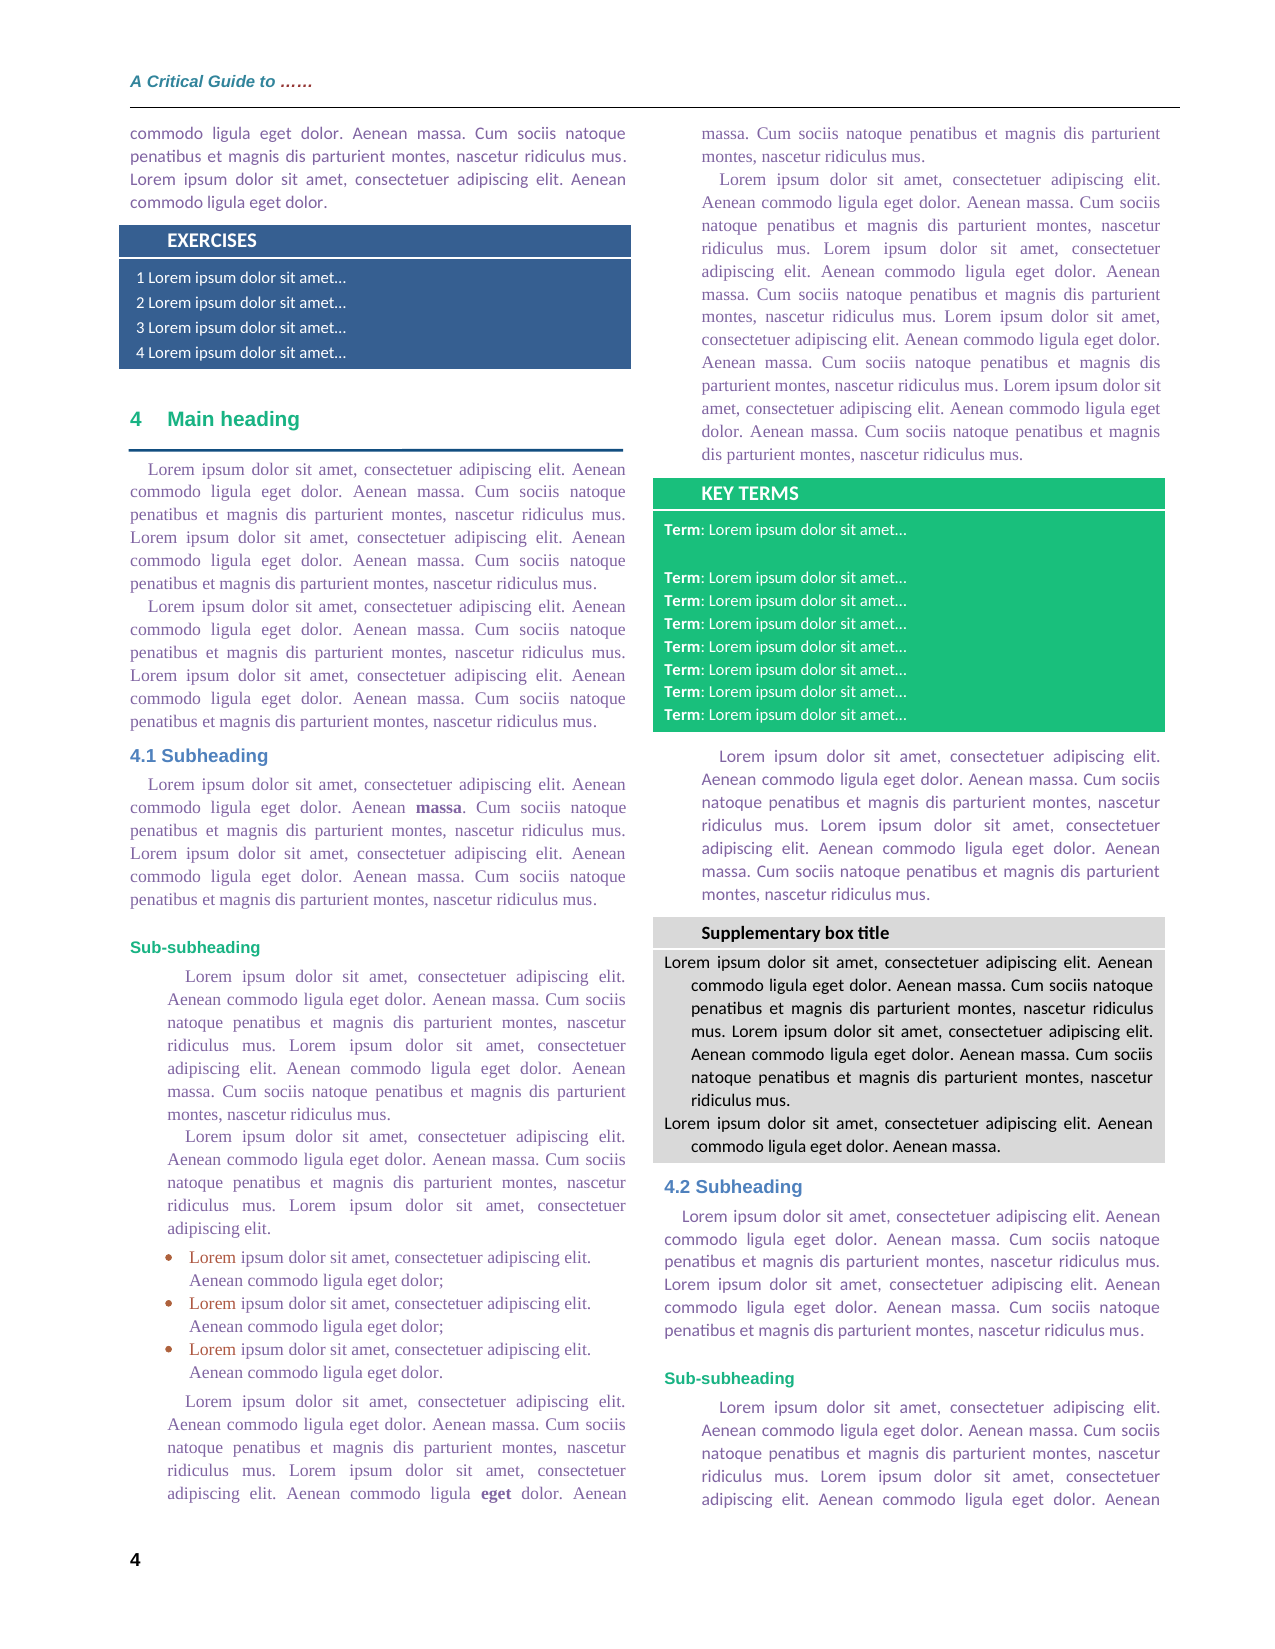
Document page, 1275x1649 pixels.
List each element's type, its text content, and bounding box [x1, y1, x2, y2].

list Lorem ipsum dolor sit amet, consectetuer adipiscing elit. Aenean commodo ligula eget dolor; [165, 1245, 627, 1291]
text Lorem ipsum dolor sit amet, consectetuer adipiscing elit. Aenean commodo ligula eget dolor. Aenean massa. Cum sociis natoque penatibus et magnis dis parturient montes, nascetur ridiculus mus. Lorem ipsum dolor sit amet, consectetuer adipiscing elit. Aenean commodo ligula eget dolor. Aenean massa. Cum sociis natoque penatibus et magnis dis parturient montes, nascetur ridiculus mus. Lorem ipsum dolor sit amet, consectetuer adipiscing elit. Aenean commodo ligula eget dolor. Aenean massa. Cum sociis natoque penatibus et magnis dis parturient montes, nascetur ridiculus mus. Lorem ipsum dolor sit amet, consectetuer adipiscing elit. Aenean commodo ligula eget dolor. Aenean massa. Cum sociis natoque penatibus et magnis dis parturient montes, nascetur ridiculus mus. [701, 167, 1161, 465]
list Lorem ipsum dolor sit amet, consectetuer adipiscing elit. Aenean commodo ligula eget dolor; [165, 1291, 627, 1337]
text Lorem ipsum dolor sit amet, consectetuer adipiscing elit. Aenean commodo ligula eget dolor. Aenean massa. Cum sociis natoque penatibus et magnis dis parturient montes, nascetur ridiculus mus. Lorem ipsum dolor sit amet, consectetuer adipiscing elit. [167, 1124, 627, 1239]
list Lorem ipsum dolor sit amet, consectetuer adipiscing elit. Aenean commodo ligula eget dolor. [165, 1337, 627, 1383]
table_header EXERCISES [119, 225, 631, 257]
table_cell 1 Lorem ipsum dolor sit amet… 2 Lorem ipsum dolor sit amet… 3 Lorem ipsum dolor sit amet… 4 Lorem ipsum dolor sit amet… [119, 259, 631, 369]
table_cell Term: Lorem ipsum dolor sit amet… Term: Lorem ipsum dolor sit amet… Term: Lorem ipsum dolor sit amet… Term: Lorem ipsum dolor sit amet… Term: Lorem ipsum dolor sit amet… Term: Lorem ipsum dolor sit amet… Term: Lorem ipsum dolor sit amet… Term: Lorem ipsum dolor sit amet… [653, 511, 1165, 732]
table_cell Lorem ipsum dolor sit amet, consectetuer adipiscing elit. Aenean commodo ligula eget dolor. Aenean massa. Cum sociis natoque penatibus et magnis dis parturient montes, nascetur ridiculus mus. Lorem ipsum dolor sit amet, consectetuer adipiscing elit. Aenean commodo ligula eget dolor. Aenean massa. Cum sociis natoque penatibus et magnis dis parturient montes, nascetur ridiculus mus. Lorem ipsum dolor sit amet, consectetuer adipiscing elit. Aenean commodo ligula eget dolor. Aenean massa. [653, 950, 1165, 1163]
table_header Supplementary box title [653, 917, 1165, 948]
subtitle 4.1 Subheading [130, 744, 627, 767]
subtitle Sub-subheading [130, 935, 627, 958]
table_header KEY TERMS [653, 478, 1165, 509]
subtitle Sub-subheading [664, 1366, 1161, 1389]
subtitle 4.2 Subheading [664, 1175, 1161, 1198]
subtitle Main heading [130, 407, 627, 432]
